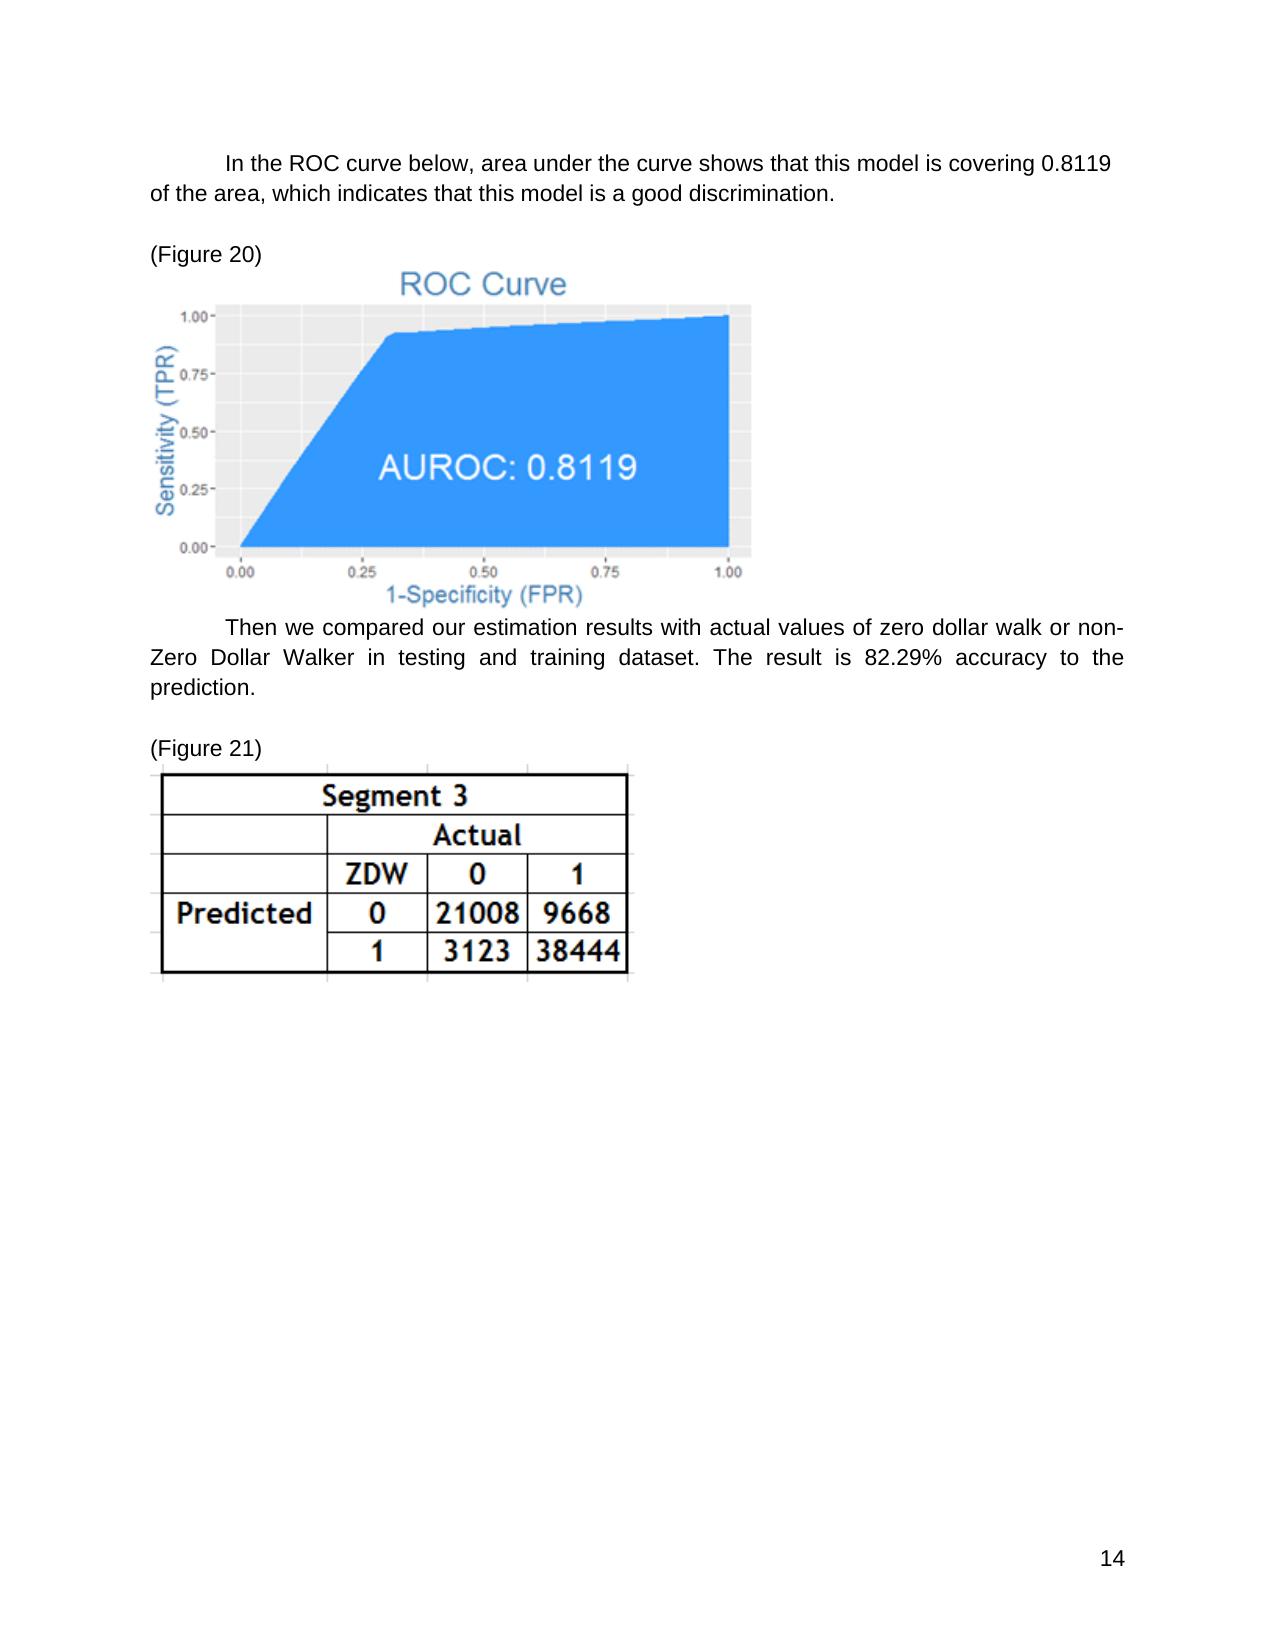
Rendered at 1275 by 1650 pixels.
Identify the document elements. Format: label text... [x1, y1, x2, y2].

text (Figure 21) [150, 734, 1125, 761]
text Then we compared our estimation results with actual values of zero dollar walk or non-Zero Dollar Walker in testing and training dataset. The result is 82.29% accuracy to the prediction. [150, 614, 1125, 701]
picture [150, 270, 752, 610]
text In the ROC curve below, area under the curve shows that this model is covering 0.8119 of the area, which indicates that this model is a good discrimination. [150, 150, 1125, 207]
text (Figure 20) [150, 241, 1125, 267]
picture [150, 764, 635, 982]
